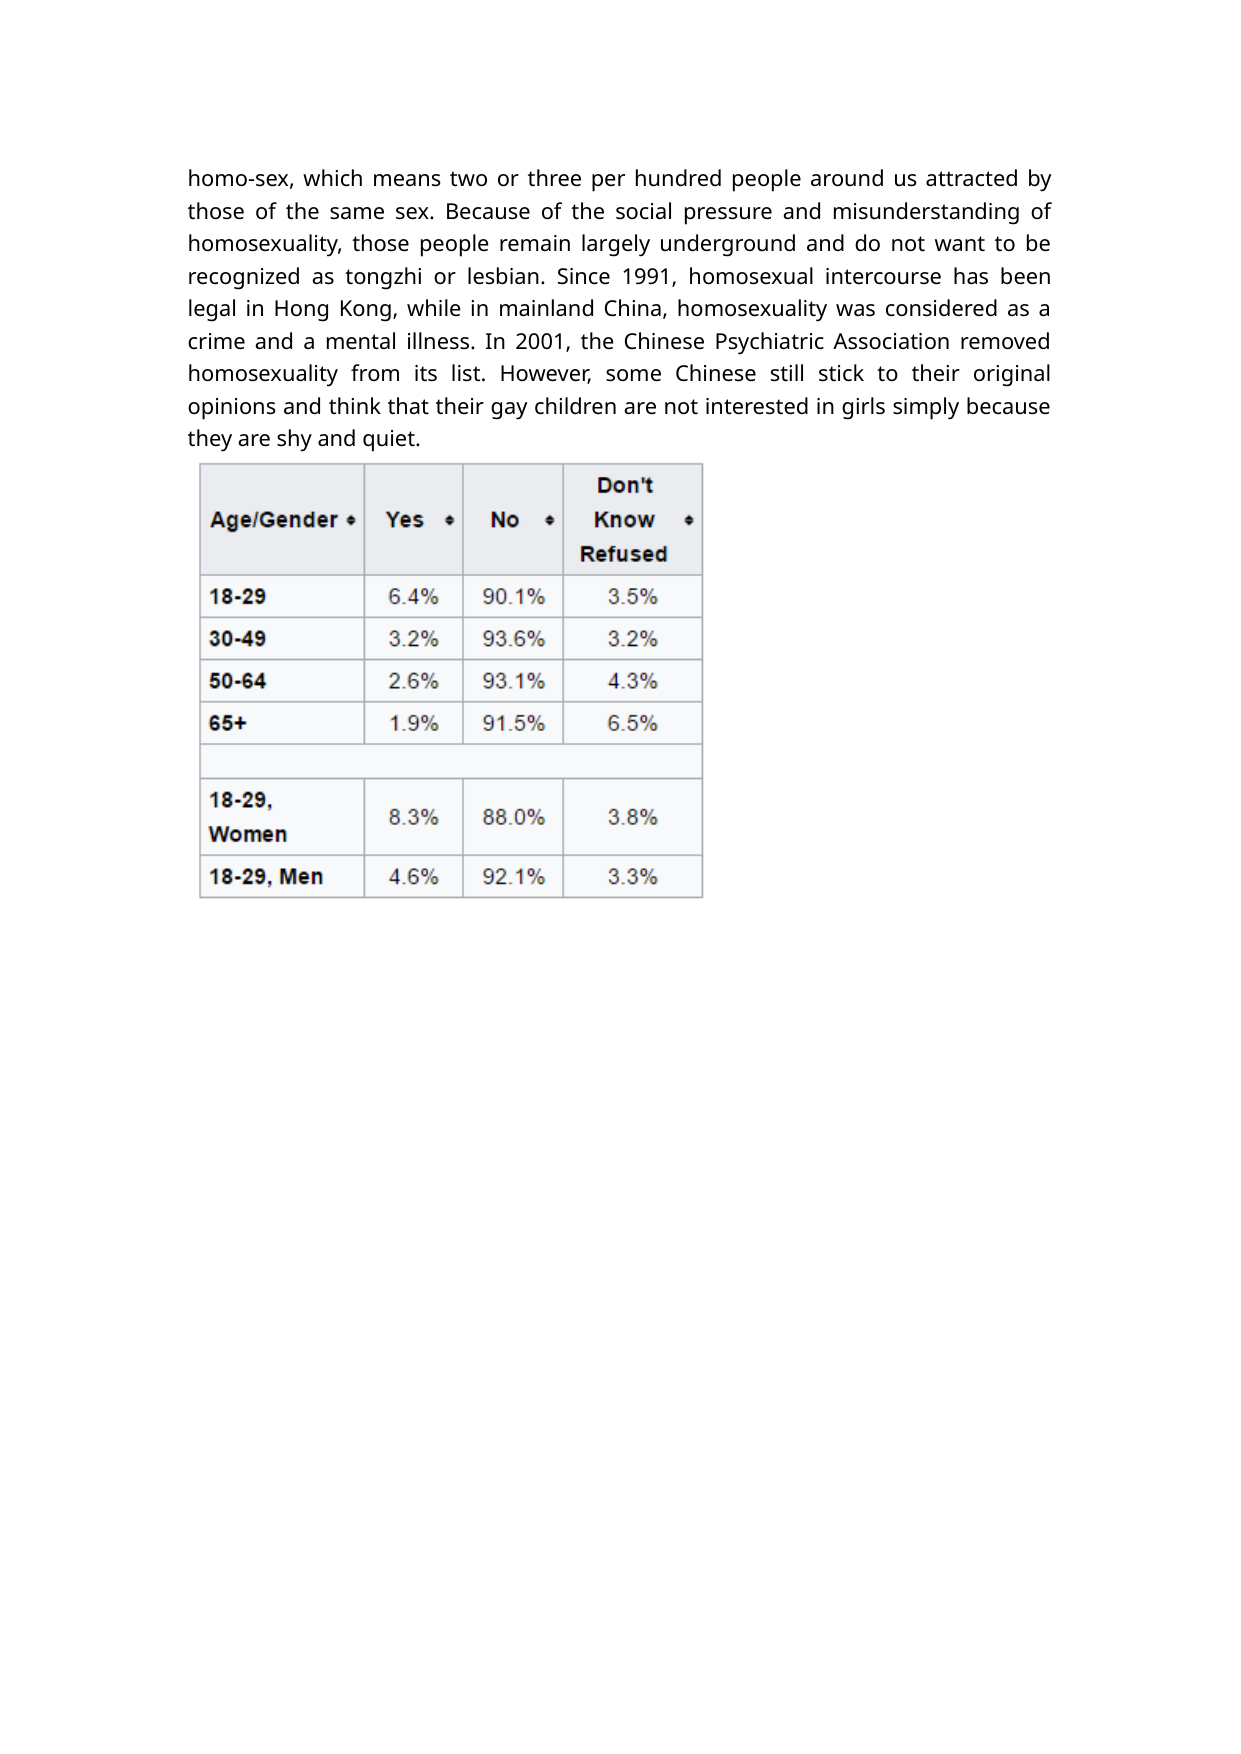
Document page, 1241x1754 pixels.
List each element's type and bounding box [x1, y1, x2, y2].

picture [187, 454, 716, 911]
text [187, 162, 1053, 454]
